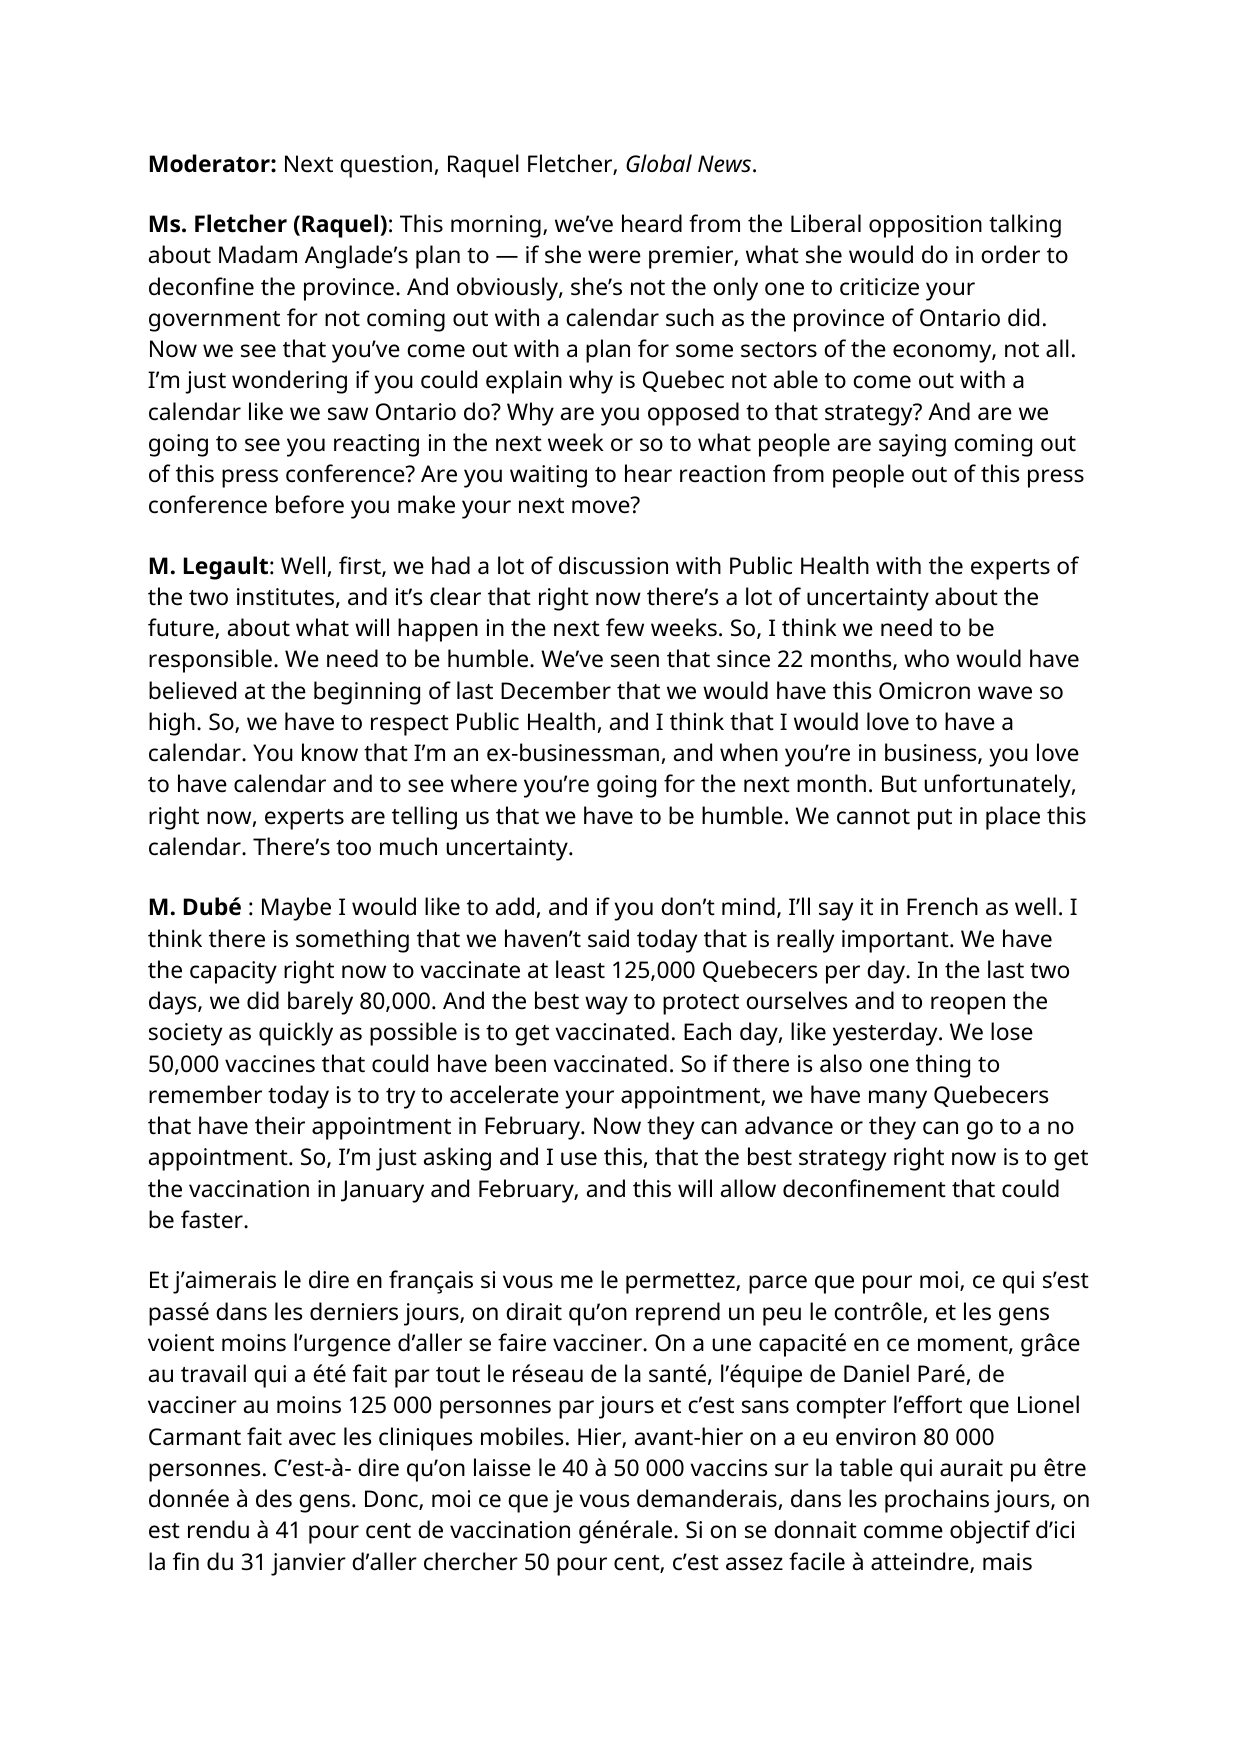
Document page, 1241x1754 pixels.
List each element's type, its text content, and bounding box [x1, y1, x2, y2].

text M. Dubé : Maybe I would like to add, and if you don’t mind, I’ll say it in French as well. I think there is something that we haven’t said today that is really important. We have the capacity right now to vaccinate at least 125,000 Quebecers per day. In the last two days, we did barely 80,000. And the best way to protect ourselves and to reopen the society as quickly as possible is to get vaccinated. Each day, like yesterday. We lose 50,000 vaccines that could have been vaccinated. So if there is also one thing to remember today is to try to accelerate your appointment, we have many Quebecers that have their appointment in February. Now they can advance or they can go to a no appointment. So, I’m just asking and I use this, that the best strategy right now is to get the vaccination in January and February, and this will allow deconfinement that could be faster. [148, 891, 1093, 1235]
text Ms. Fletcher (Raquel): This morning, we’ve heard from the Liberal opposition talking about Madam Anglade’s plan to — if she were premier, what she would do in order to deconfine the province. And obviously, she’s not the only one to criticize your government for not coming out with a calendar such as the province of Ontario did. Now we see that you’ve come out with a plan for some sectors of the economy, not all. I’m just wondering if you could explain why is Quebec not able to come out with a calendar like we saw Ontario do? Why are you opposed to that strategy? And are we going to see you reacting in the next week or so to what people are saying coming out of this press conference? Are you waiting to hear reaction from people out of this press conference before you make your next move? [148, 208, 1093, 521]
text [148, 1264, 1093, 1577]
text M. Legault: Well, first, we had a lot of discussion with Public Health with the experts of the two institutes, and it’s clear that right now there’s a lot of uncertainty about the future, about what will happen in the next few weeks. So, I think we need to be responsible. We need to be humble. We’ve seen that since 22 months, who would have believed at the beginning of last December that we would have this Omicron wave so high. So, we have to respect Public Health, and I think that I would love to have a calendar. You know that I’m an ex-businessman, and when you’re in business, you love to have calendar and to see where you’re going for the next month. But unfortunately, right now, experts are telling us that we have to be humble. We cannot put in place this calendar. There’s too much uncertainty. [148, 550, 1093, 862]
text Moderator: Next question, Raquel Fletcher, Global News. [148, 148, 1093, 179]
